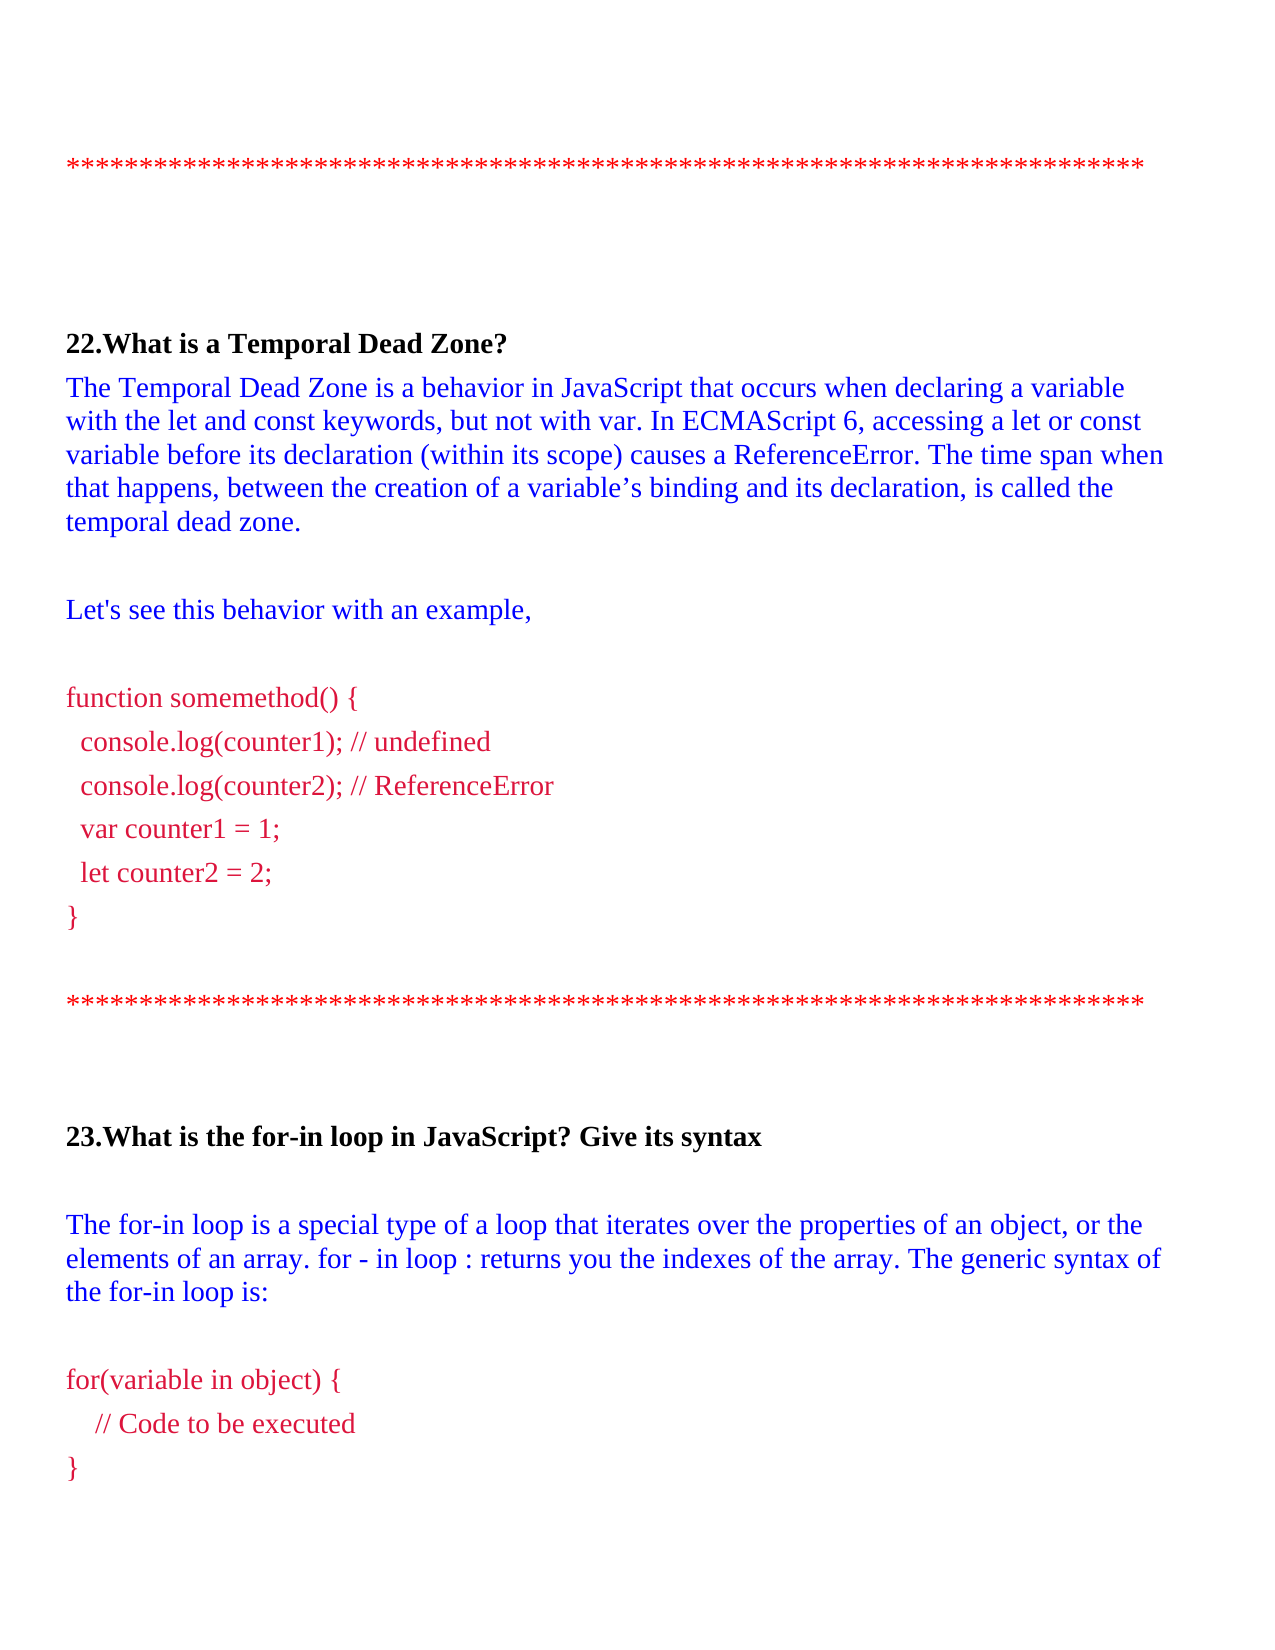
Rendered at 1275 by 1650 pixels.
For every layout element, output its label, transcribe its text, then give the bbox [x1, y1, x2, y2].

text // Code to be executed [66, 1406, 1181, 1440]
text } [66, 1450, 1181, 1484]
text function somemethod() { [66, 680, 1181, 713]
text The Temporal Dead Zone is a behavior in JavaScript that occurs when declaring a variable with the let and const keywords, but not with var. In ECMAScript 6, accessing a let or const variable before its declaration (within its scope) causes a ReferenceError. The time span when that happens, between the creation of a variable’s binding and its declaration, is called the temporal dead zone. [66, 370, 1181, 537]
text let counter2 = 2; [66, 856, 1181, 889]
text The for-in loop is a special type of a loop that iterates over the properties of an object, or the elements of an array. for - in loop : returns you the indexes of the array. The generic syntax of the for-in loop is: [66, 1207, 1181, 1308]
text ************************************************************************** [66, 150, 1181, 183]
text var counter1 = 1; [66, 812, 1181, 845]
text console.log(counter2); // ReferenceError [66, 768, 1181, 801]
text } [66, 899, 1181, 933]
text 22.What is a Temporal Dead Zone? [66, 326, 1181, 359]
text Let's see this behavior with an example, [66, 592, 1181, 625]
text console.log(counter1); // undefined [66, 724, 1181, 757]
text ************************************************************************** [66, 987, 1181, 1021]
text for(variable in object) { [66, 1362, 1181, 1396]
text 23.What is the for-in loop in JavaScript? Give its syntax [66, 1119, 1181, 1153]
